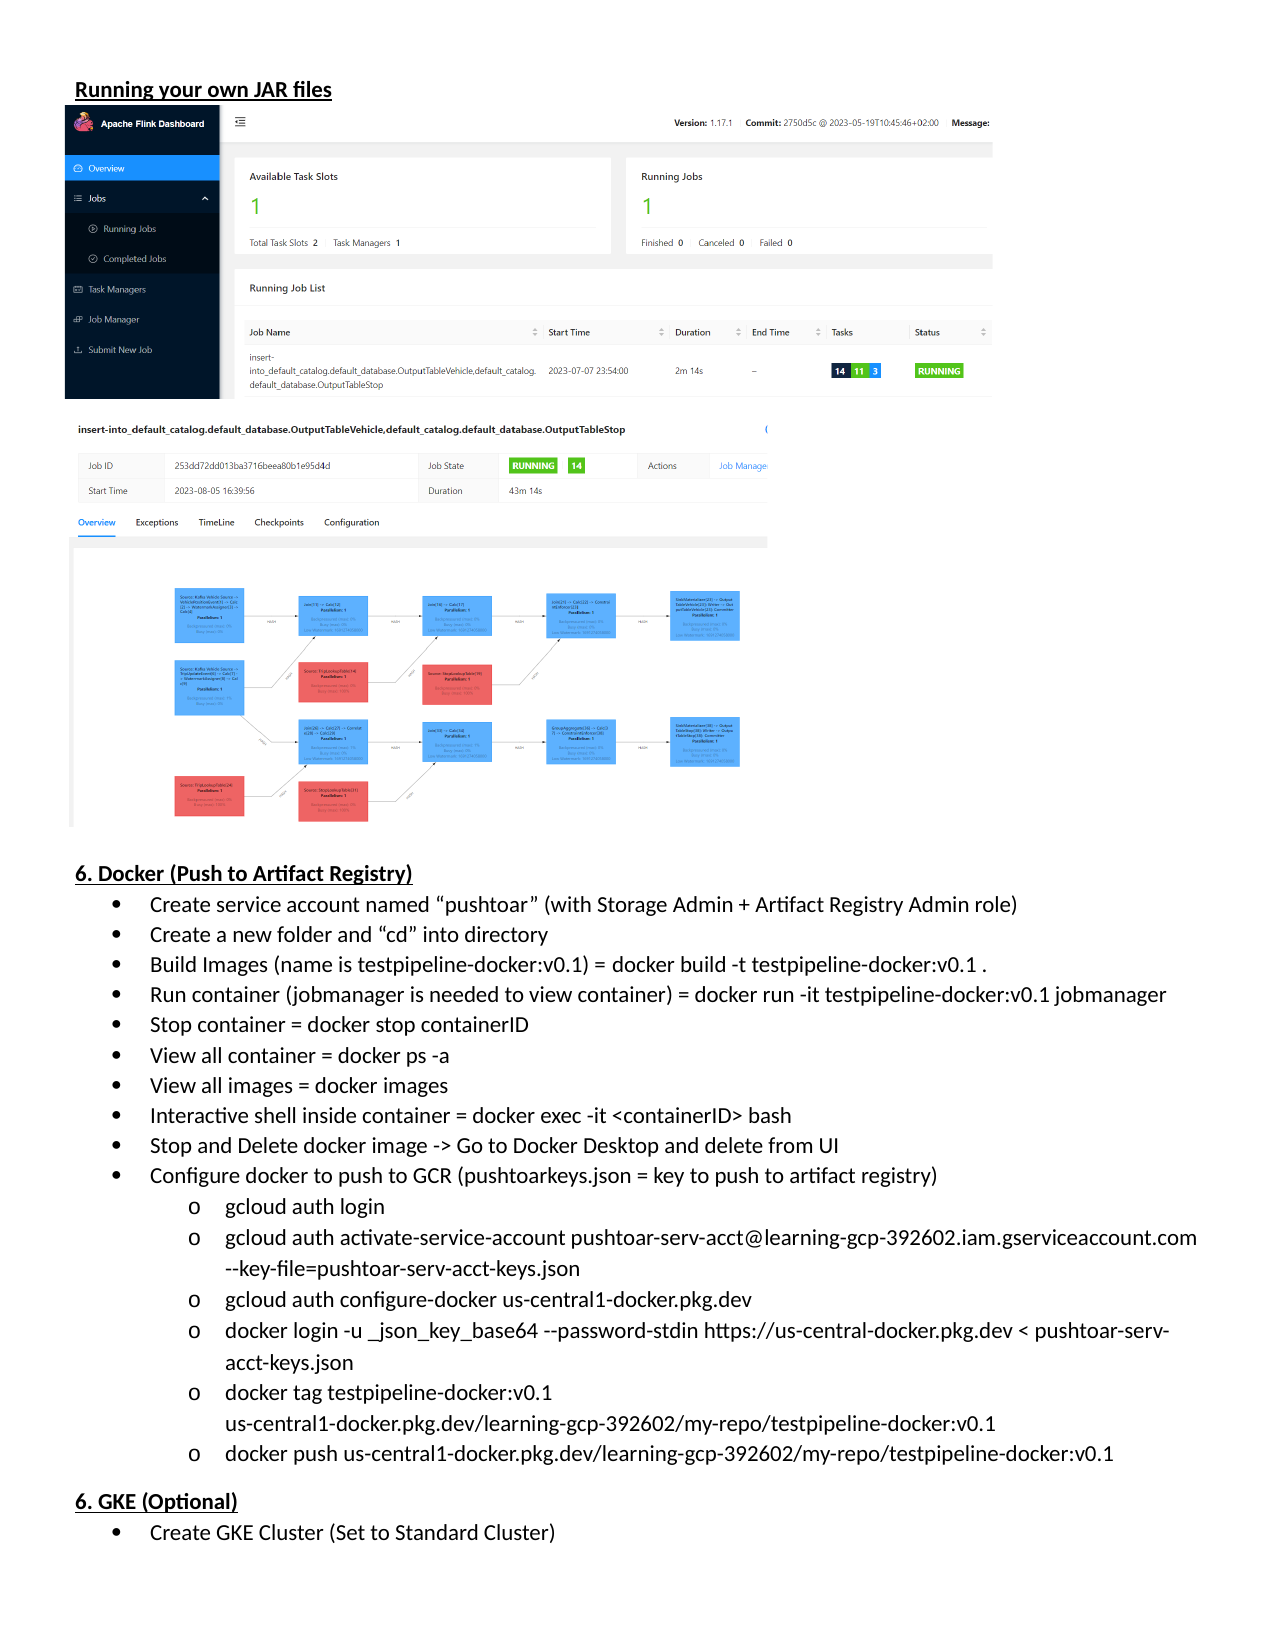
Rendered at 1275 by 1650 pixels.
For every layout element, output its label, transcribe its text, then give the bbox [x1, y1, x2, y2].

picture [64, 105, 993, 399]
list Create GKE Cluster (Set to Standard Cluster) [112, 1518, 1200, 1546]
list Create a new folder and “cd” into directory [112, 920, 1200, 948]
list docker login -u _json_key_base64 --password-stdin https://us-central-docker.pkg.dev < pushtoar-serv-acct-keys.json [187, 1316, 1200, 1376]
list View all images = docker images [112, 1071, 1200, 1099]
text 6. Docker (Push to Artifact Registry) [75, 859, 1200, 887]
picture [69, 411, 768, 827]
list gcloud auth activate-service-account pushtoar-serv-acct@learning-gcp-392602.iam.gserviceaccount.com --key-file=pushtoar-serv-acct-keys.json [187, 1223, 1200, 1283]
list Configure docker to push to GCR (pushtoarkeys.json = key to push to artifact registry) [112, 1162, 1200, 1189]
list Interactive shell inside container = docker exec -it <containerID> bash [112, 1101, 1200, 1129]
list Build Images (name is testpipeline-docker:v0.1) = docker build -t testpipeline-docker:v0.1 . [112, 950, 1200, 978]
text Running your own JAR files [75, 75, 1200, 103]
list docker push us-central1-docker.pkg.dev/learning-gcp-392602/my-repo/testpipeline-docker:v0.1 [187, 1439, 1200, 1468]
list Run container (jobmanager is needed to view container) = docker run -it testpipeline-docker:v0.1 jobmanager [112, 980, 1200, 1008]
list View all container = docker ps -a [112, 1041, 1200, 1069]
list Stop container = docker stop containerID [112, 1011, 1200, 1038]
list Stop and Delete docker image -> Go to Docker Desktop and delete from UI [112, 1131, 1200, 1159]
text 6. GKE (Optional) [75, 1487, 1200, 1516]
list gcloud auth login [187, 1192, 1200, 1221]
list docker tag testpipeline-docker:v0.1 us-central1-docker.pkg.dev/learning-gcp-392602/my-repo/testpipeline-docker:v0.1 [187, 1378, 1200, 1437]
list gcloud auth configure-docker us-central1-docker.pkg.dev [187, 1285, 1200, 1314]
list Create service account named “pushtoar” (with Storage Admin + Artifact Registry Admin role) [112, 890, 1200, 918]
